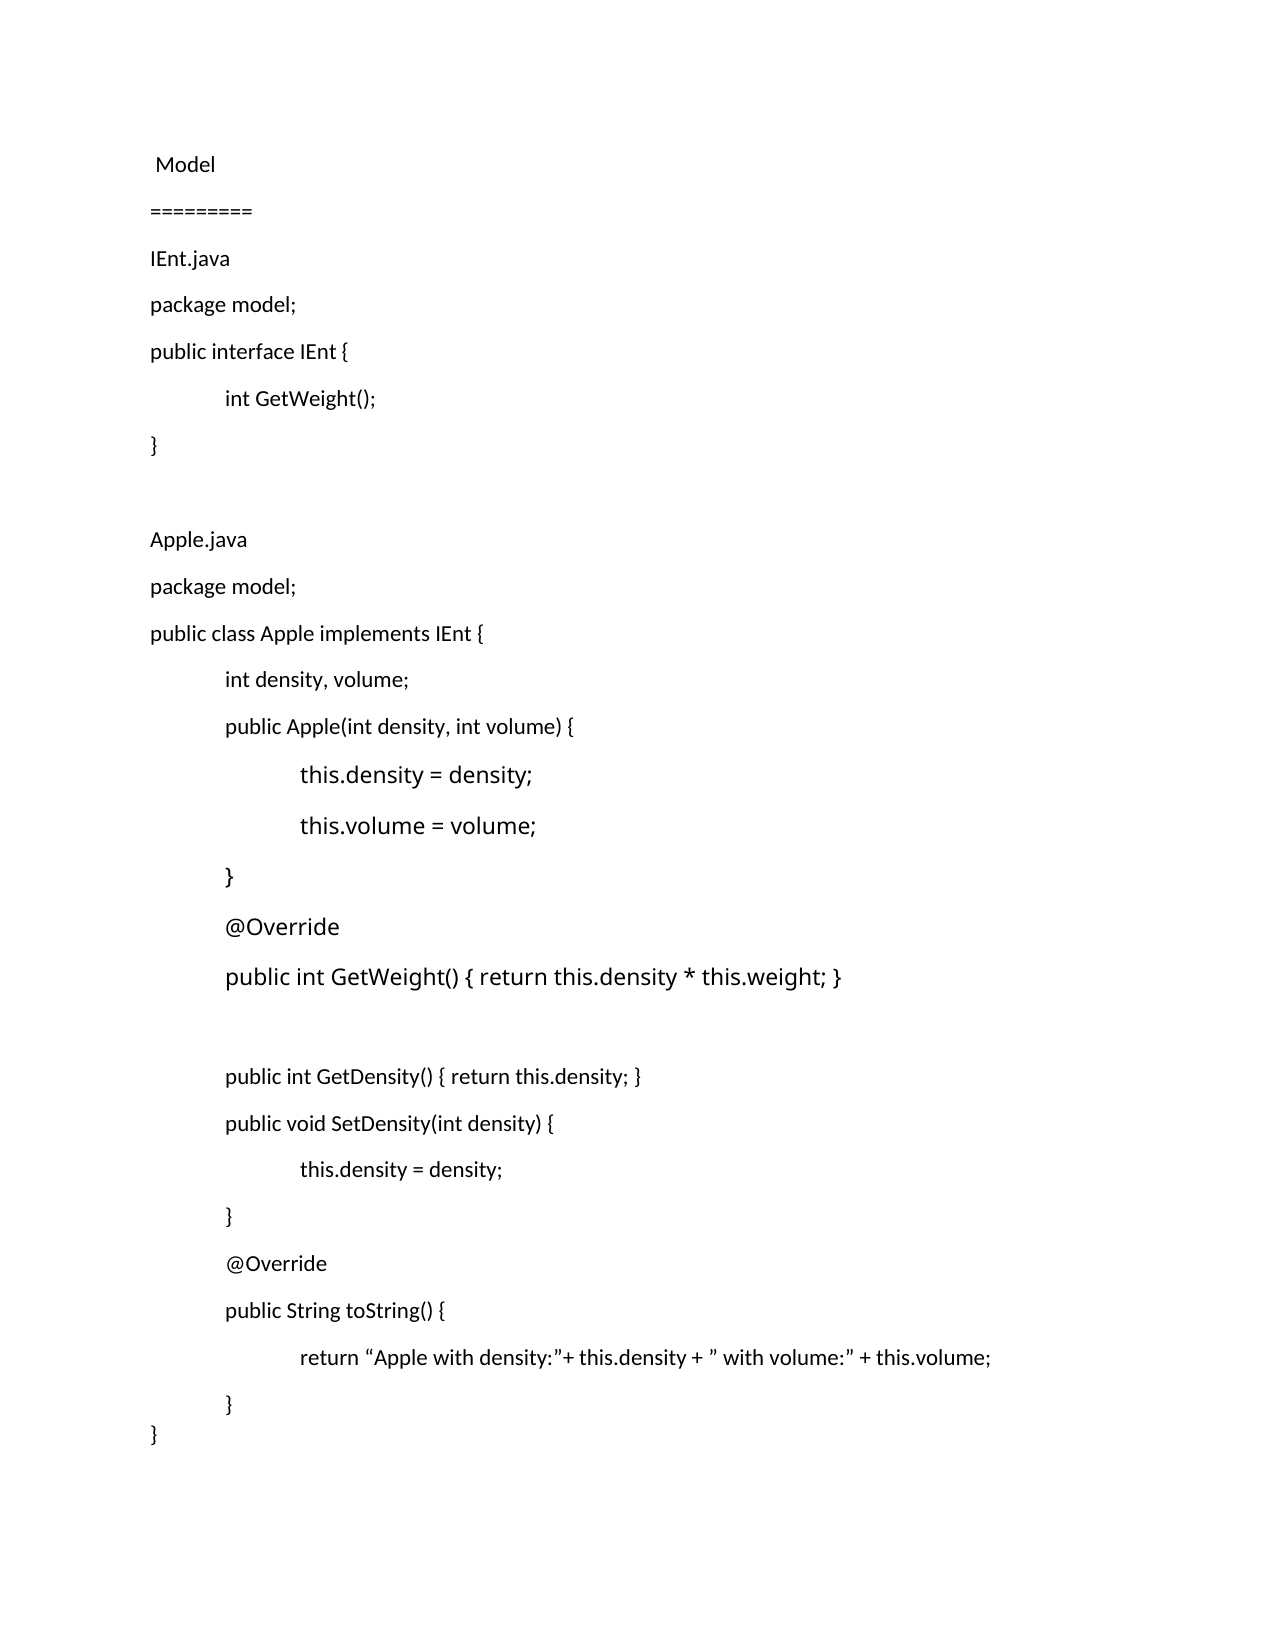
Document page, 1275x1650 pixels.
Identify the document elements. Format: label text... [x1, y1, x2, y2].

text IEnt.java [150, 244, 1125, 272]
text return “Apple with density:”+ this.density + ” with volume:” + this.volume; [225, 1343, 1125, 1371]
text public int GetWeight() { return this.density * this.weight; } [150, 961, 1125, 992]
text this.volume = volume; [225, 810, 1125, 841]
text public String toString() { [150, 1296, 1125, 1324]
text Apple.java [150, 525, 1125, 553]
text this.density = density; [225, 1156, 1125, 1184]
text public void SetDensity(int density) { [150, 1109, 1125, 1137]
text package model; [150, 291, 1125, 319]
text int density, volume; [150, 666, 1125, 694]
text this.density = density; [225, 759, 1125, 791]
text } } [150, 1390, 1125, 1448]
text public interface IEnt { [150, 337, 1125, 366]
text @Override [150, 1249, 1125, 1277]
text } [150, 1202, 1125, 1231]
text @Override [150, 911, 1125, 942]
text } [150, 431, 1125, 459]
text public class Apple implements IEnt { [150, 619, 1125, 647]
text package model; [150, 572, 1125, 600]
text Model [150, 150, 1125, 178]
text int GetWeight(); [150, 384, 1125, 412]
text } [150, 860, 1125, 891]
text public Apple(int density, int volume) { [150, 712, 1125, 741]
text ========= [150, 197, 1125, 225]
text public int GetDensity() { return this.density; } [150, 1062, 1125, 1090]
